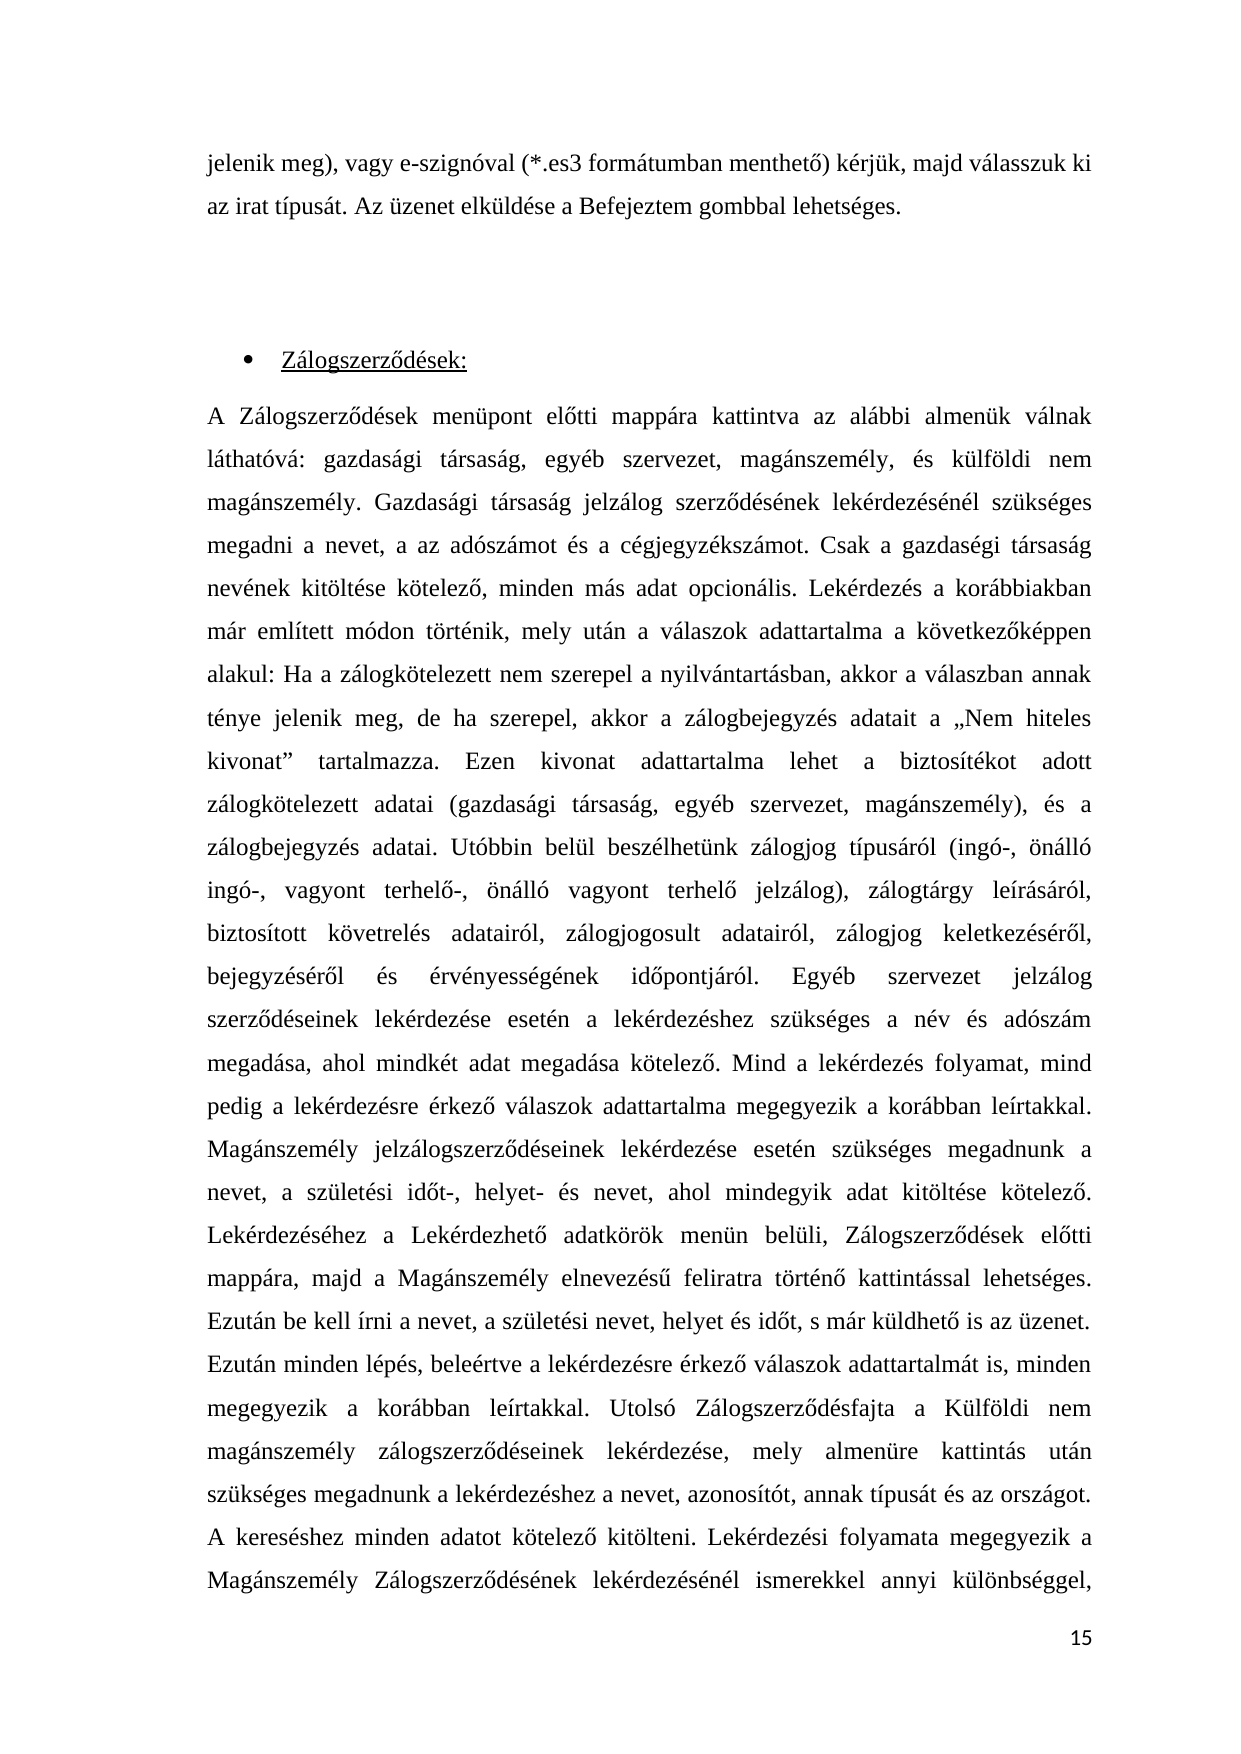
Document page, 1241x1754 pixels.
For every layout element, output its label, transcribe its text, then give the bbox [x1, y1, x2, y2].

list Zálogszerződések: [244, 345, 1092, 374]
